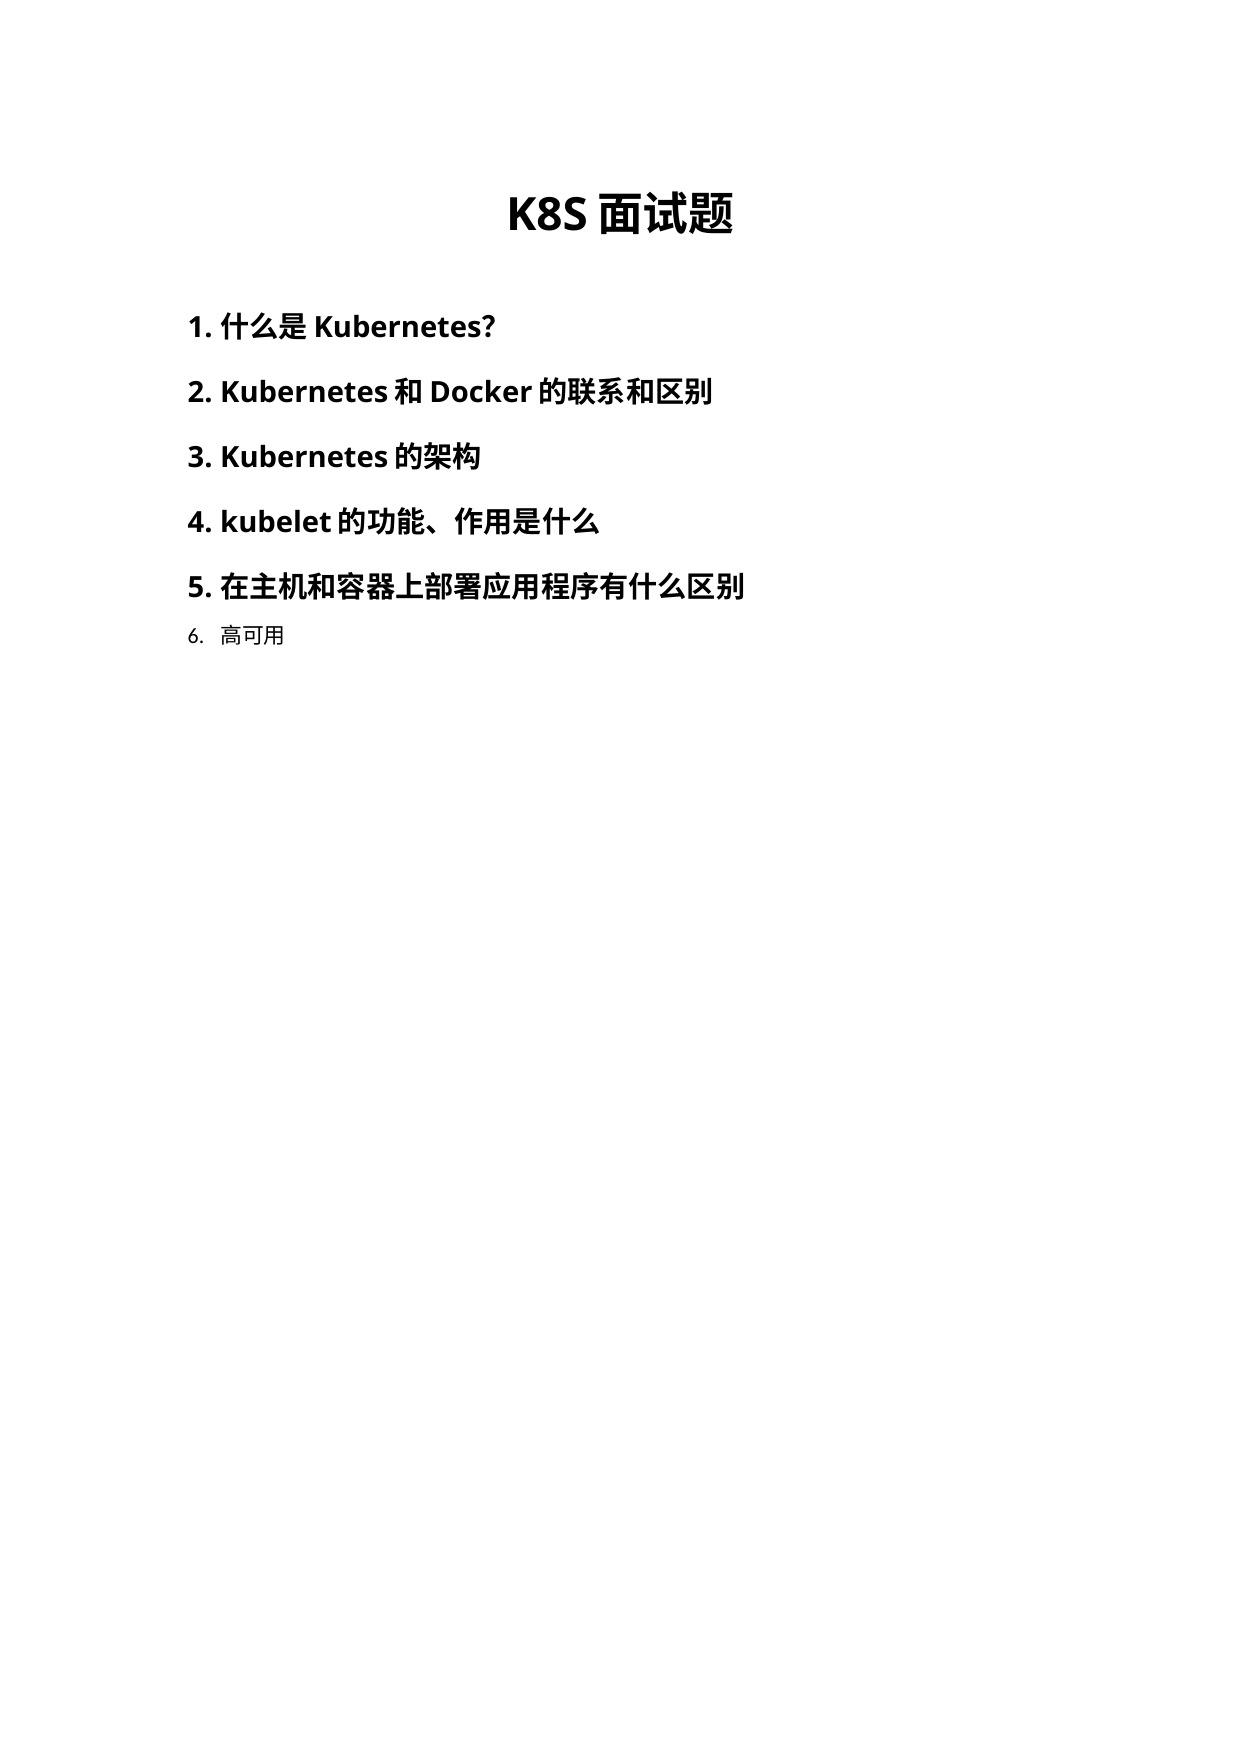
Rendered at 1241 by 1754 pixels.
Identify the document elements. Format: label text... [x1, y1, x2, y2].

list Kubernetes和Docker的联系和区别 [187, 358, 1053, 423]
list kubelet的功能、作用是什么 [187, 488, 1053, 553]
text K8S面试题 [187, 162, 1053, 259]
list 什么是Kubernetes？ [187, 293, 1053, 358]
list Kubernetes的架构 [187, 423, 1053, 488]
list 在主机和容器上部署应用程序有什么区别 [187, 553, 1053, 618]
list 高可用 [187, 618, 1053, 650]
